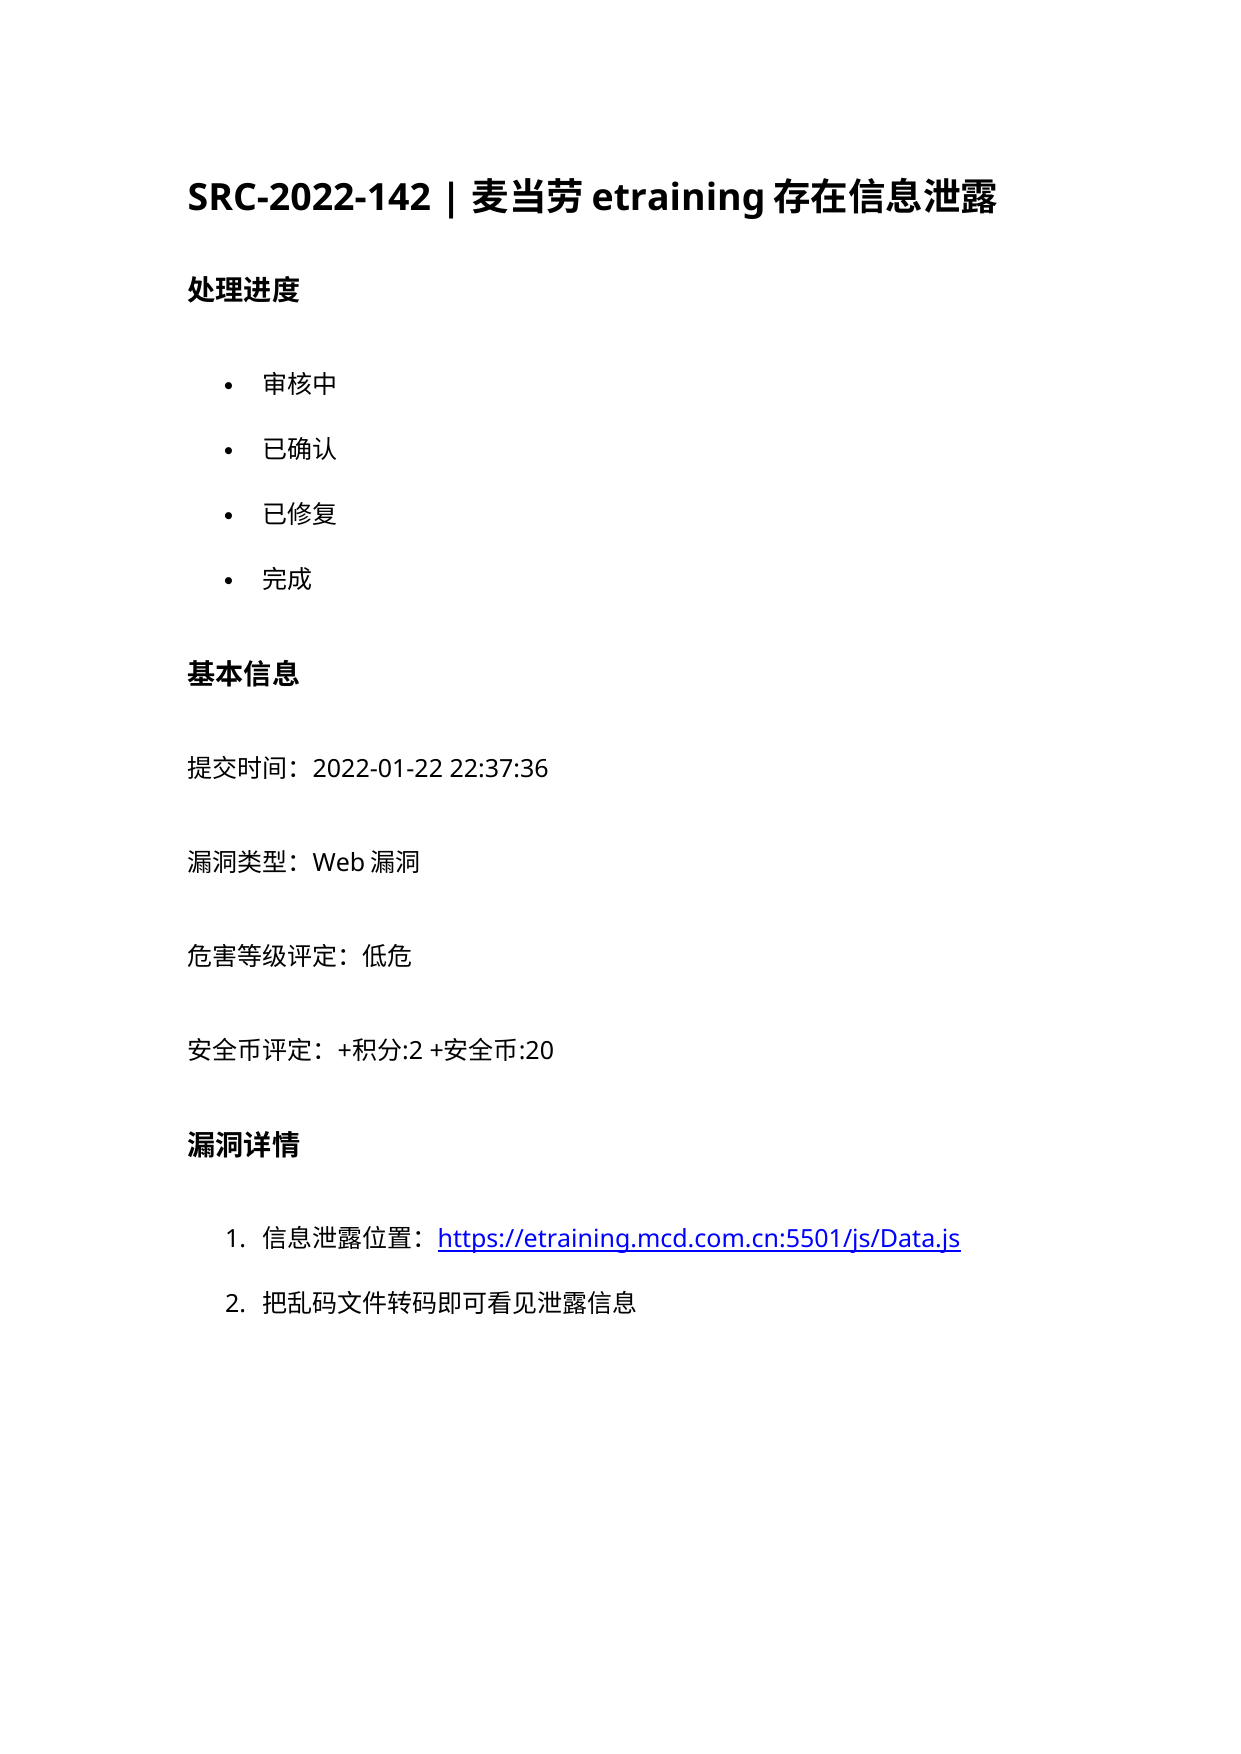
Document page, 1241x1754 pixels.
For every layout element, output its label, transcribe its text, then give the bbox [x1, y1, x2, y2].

list 已修复 [225, 480, 1053, 545]
list 已确认 [225, 415, 1053, 480]
text 处理进度 [187, 256, 1053, 321]
list 把乱码文件转码即可看见泄露信息 [225, 1269, 1053, 1334]
list 完成 [225, 545, 1053, 610]
text 基本信息 [187, 639, 1053, 704]
text SRC-2022-142 | 麦当劳etraining存在信息泄露 [187, 162, 1053, 227]
text 危害等级评定：低危 [187, 922, 1053, 987]
text 漏洞详情 [187, 1110, 1053, 1175]
text 安全币评定：+积分:2 +安全币:20 [187, 1016, 1053, 1081]
list 审核中 [225, 350, 1053, 415]
text 漏洞类型：Web漏洞 [187, 828, 1053, 893]
list 信息泄露位置：https://etraining.mcd.com.cn:5501/js/Data.js [225, 1204, 1053, 1269]
text 提交时间：2022-01-22 22:37:36 [187, 734, 1053, 799]
